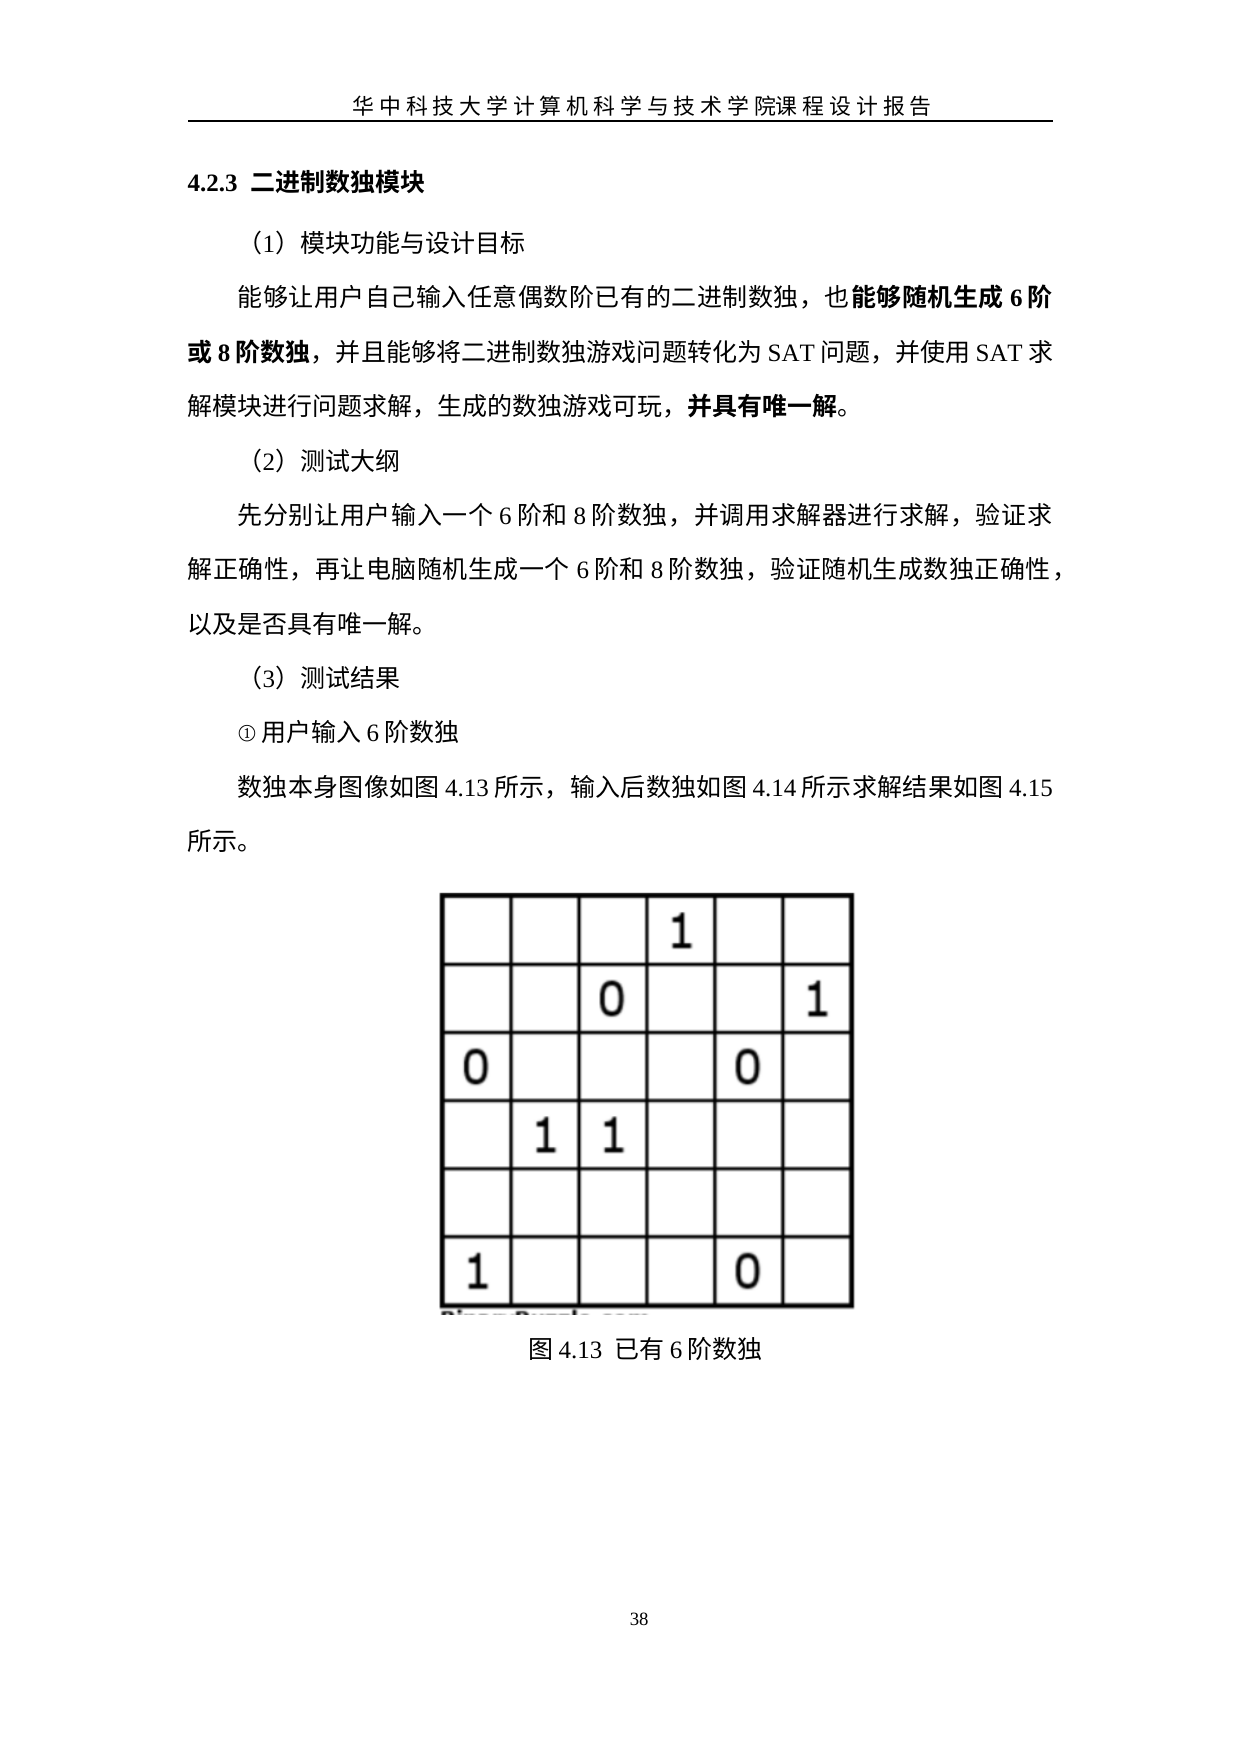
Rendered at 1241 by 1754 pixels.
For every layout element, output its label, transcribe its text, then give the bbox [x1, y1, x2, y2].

text 能够让用户自己输入任意偶数阶已有的二进制数独，也能够随机生成6阶或8阶数独，并且能够将二进制数独游戏问题转化为SAT问题，并使用SAT求解模块进行问题求解，生成的数独游戏可玩，并具有唯一解。 [187, 278, 1053, 423]
text （2）测试大纲 [187, 441, 1053, 477]
subtitle 4.2.3 二进制数独模块 [187, 162, 1053, 198]
text 先分别让用户输入一个6阶和8阶数独，并调用求解器进行求解，验证求解正确性，再让电脑随机生成一个6阶和8阶数独，验证随机生成数独正确性，以及是否具有唯一解。 [187, 495, 1053, 640]
picture [423, 876, 868, 1315]
text ①用户输入6阶数独 [187, 713, 1053, 749]
text 图4.13 已有6阶数独 [187, 1329, 1053, 1365]
text 数独本身图像如图4.13所示，输入后数独如图4.14所示求解结果如图4.15所示。 [187, 767, 1053, 858]
text （3）测试结果 [187, 658, 1053, 695]
text （1）模块功能与设计目标 [187, 223, 1053, 260]
